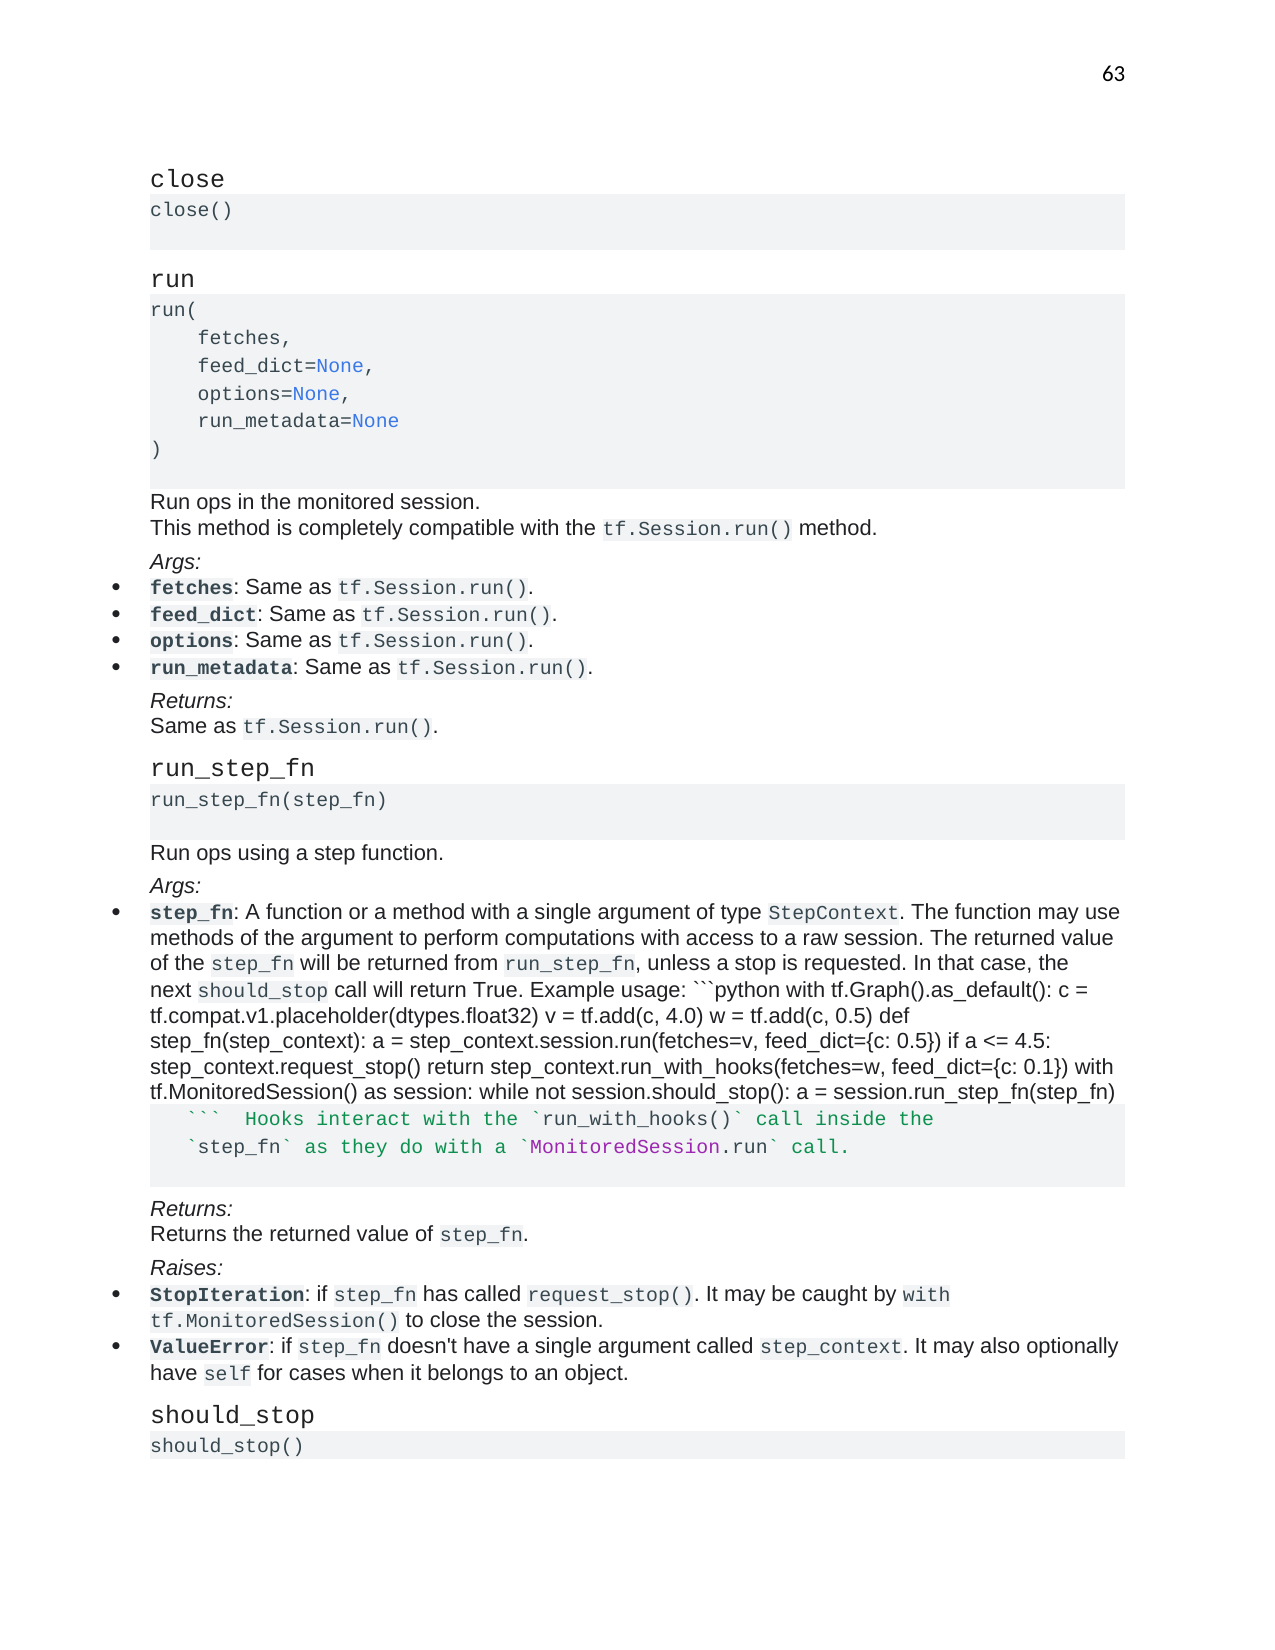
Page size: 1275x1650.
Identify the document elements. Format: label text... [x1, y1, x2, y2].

text Same as tf.Session.run(). [150, 713, 1125, 740]
subtitle Args: [150, 865, 1125, 898]
subtitle close [150, 150, 1125, 194]
subtitle should_stop [150, 1386, 1125, 1431]
list fetches: Same as tf.Session.run(). [112, 574, 1125, 601]
list StopIteration: if step_fn has called request_stop(). It may be caught by with tf.MonitoredSession() to close the session. [112, 1281, 1125, 1333]
subtitle Args: [150, 541, 1125, 574]
subtitle run [150, 250, 1125, 294]
text Run ops using a step function. [150, 840, 1125, 865]
text run( fetches, feed_dict=None, options=None, run_metadata=None ) [150, 294, 1125, 489]
list run_metadata: Same as tf.Session.run(). [112, 654, 1125, 680]
text close() [150, 194, 1125, 250]
text Run ops in the monitored session. [150, 489, 1125, 514]
subtitle Returns: [150, 680, 1125, 713]
list ValueError: if step_fn doesn't have a single argument called step_context. It may also optionally have self for cases when it belongs to an object. [112, 1333, 1125, 1386]
text Returns the returned value of step_fn. [150, 1221, 1125, 1247]
subtitle Raises: [150, 1247, 1125, 1281]
text ``` Hooks interact with the `run_with_hooks()` call inside the `step_fn` as they do with a `MonitoredSession.run` call. [150, 1104, 1125, 1187]
subtitle Returns: [150, 1187, 1125, 1221]
list options: Same as tf.Session.run(). [112, 627, 1125, 654]
list feed_dict: Same as tf.Session.run(). [112, 601, 1125, 627]
text should_stop() [150, 1431, 1125, 1459]
text run_step_fn(step_fn) [150, 784, 1125, 840]
list step_fn: A function or a method with a single argument of type StepContext. The function may use methods of the argument to perform computations with access to a raw session. The returned value of the step_fn will be returned from run_step_fn, unless a stop is requested. In that case, the next should_stop call will return True. Example usage: ```python with tf.Graph().as_default(): c = tf.compat.v1.placeholder(dtypes.float32) v = tf.add(c, 4.0) w = tf.add(c, 0.5) def step_fn(step_context): a = step_context.session.run(fetches=v, feed_dict={c: 0.5}) if a <= 4.5: step_context.request_stop() return step_context.run_with_hooks(fetches=w, feed_dict={c: 0.1}) with tf.MonitoredSession() as session: while not session.should_stop(): a = session.run_step_fn(step_fn) [112, 898, 1125, 1104]
subtitle run_step_fn [150, 740, 1125, 784]
text This method is completely compatible with the tf.Session.run() method. [150, 514, 1125, 541]
